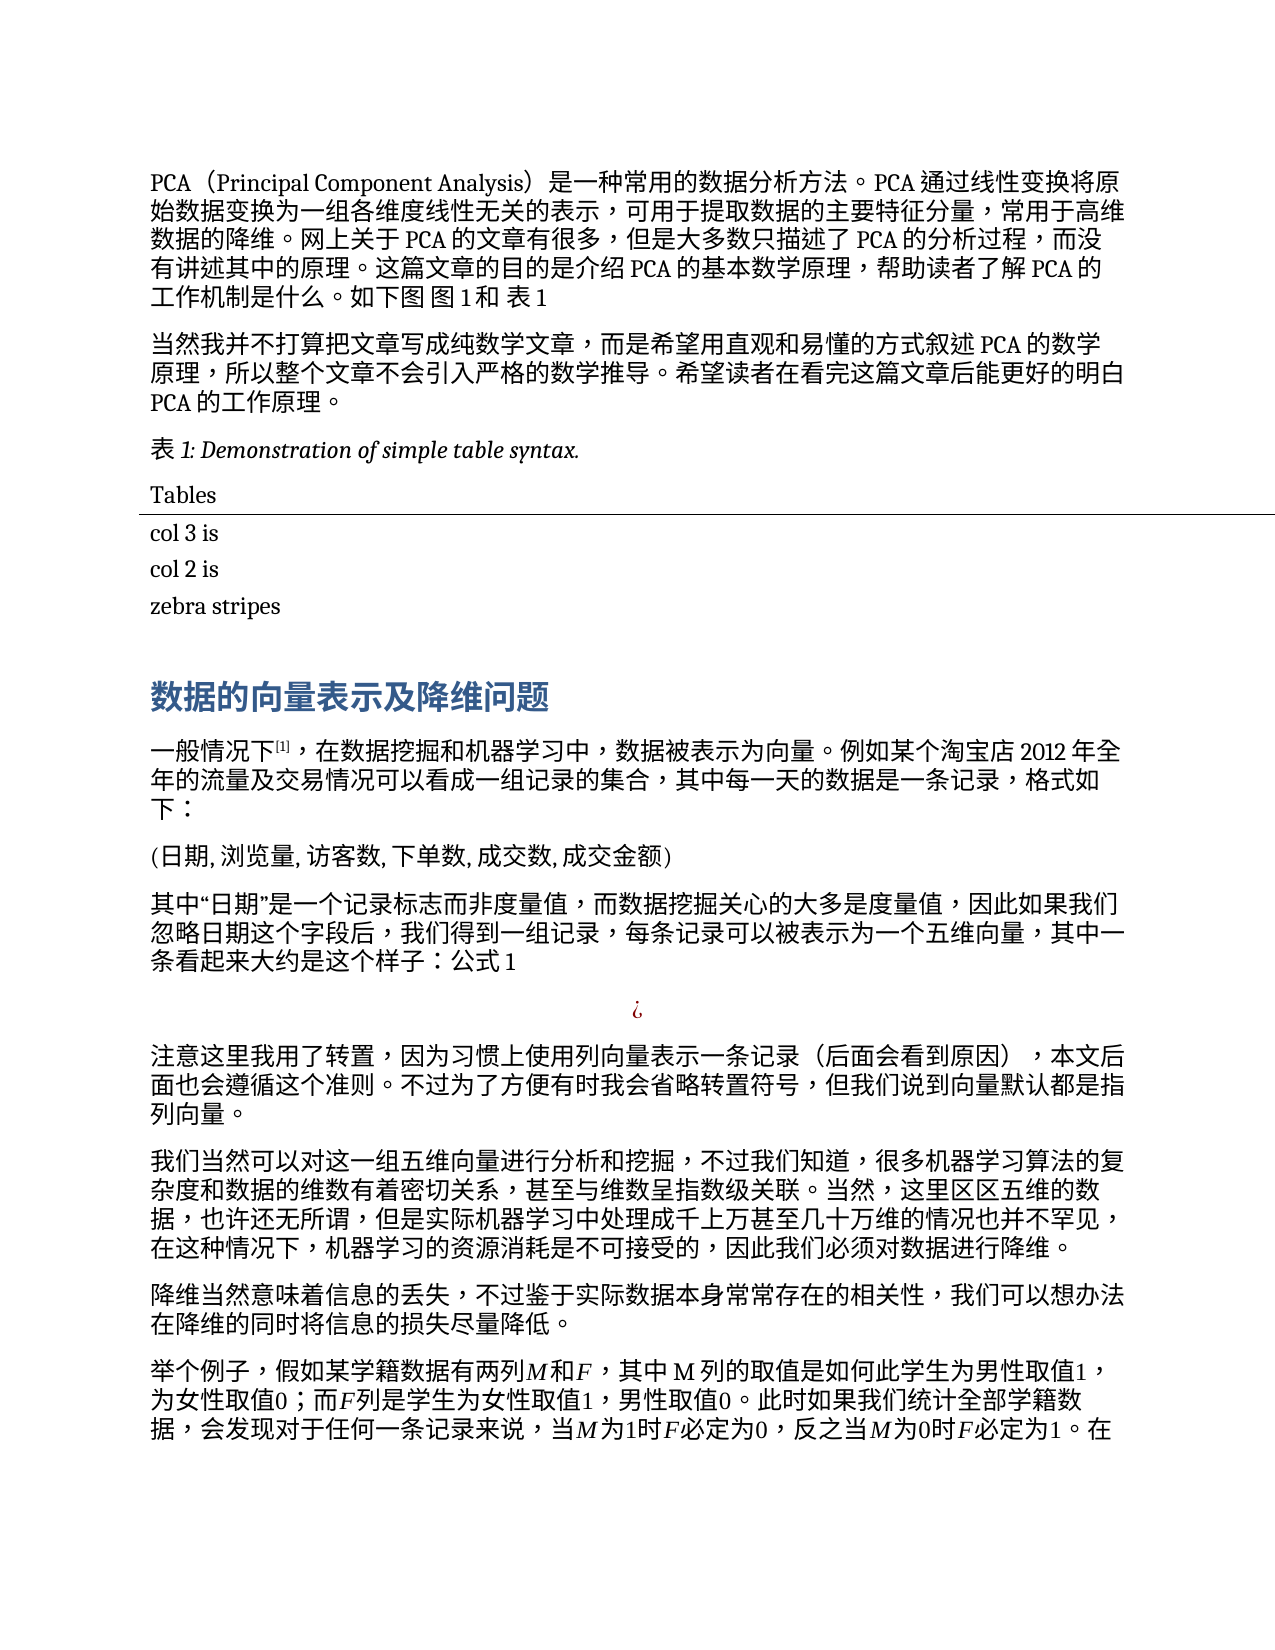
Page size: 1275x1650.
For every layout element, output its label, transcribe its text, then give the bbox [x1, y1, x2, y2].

text 当然我并不打算把文章写成纯数学文章，而是希望用直观和易懂的方式叙述PCA的数学原理，所以整个文章不会引入严格的数学推导。希望读者在看完这篇文章后能更好的明白PCA的工作原理。 [150, 331, 1125, 417]
text 注意这里我用了转置，因为习惯上使用列向量表示一条记录（后面会看到原因），本文后面也会遵循这个准则。不过为了方便有时我会省略转置符号，但我们说到向量默认都是指列向量。 [150, 1043, 1125, 1129]
text 我们当然可以对这一组五维向量进行分析和挖掘，不过我们知道，很多机器学习算法的复杂度和数据的维数有着密切关系，甚至与维数呈指数级关联。当然，这里区区五维的数据，也许还无所谓，但是实际机器学习中处理成千上万甚至几十万维的情况也并不罕见，在这种情况下，机器学习的资源消耗是不可接受的，因此我们必须对数据进行降维。 [150, 1148, 1125, 1263]
text PCA（Principal Component Analysis）是一种常用的数据分析方法。PCA通过线性变换将原始数据变换为一组各维度线性无关的表示，可用于提取数据的主要特征分量，常用于高维数据的降维。网上关于PCA的文章有很多，但是大多数只描述了PCA的分析过程，而没有讲述其中的原理。这篇文章的目的是介绍PCA的基本数学原理，帮助读者了解PCA的工作机制是什么。如下图 图 1 和 表 1 [150, 169, 1125, 312]
text (日期, 浏览量, 访客数, 下单数, 成交数, 成交金额) [150, 843, 1125, 872]
text 表 1: Demonstration of simple table syntax. [150, 436, 1125, 465]
text 降维当然意味着信息的丢失，不过鉴于实际数据本身常常存在的相关性，我们可以想办法在降维的同时将信息的损失尽量降低。 [150, 1282, 1125, 1339]
text 一般情况下[1]，在数据挖掘和机器学习中，数据被表示为向量。例如某个淘宝店2012年全年的流量及交易情况可以看成一组记录的集合，其中每一天的数据是一条记录，格式如下： [150, 738, 1125, 824]
table_cell zebra stripes [139, 588, 1275, 624]
subtitle 数据的向量表示及降维问题 [150, 674, 1125, 719]
text 其中“日期”是一个记录标志而非度量值，而数据挖掘关心的大多是度量值，因此如果我们忽略日期这个字段后，我们得到一组记录，每条记录可以被表示为一个五维向量，其中一条看起来大约是这个样子：公式 1 [150, 891, 1125, 977]
table_cell col 3 is [139, 515, 1275, 552]
table_header Tables [139, 478, 1275, 514]
table_cell col 2 is [139, 552, 1275, 588]
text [150, 1358, 1125, 1444]
